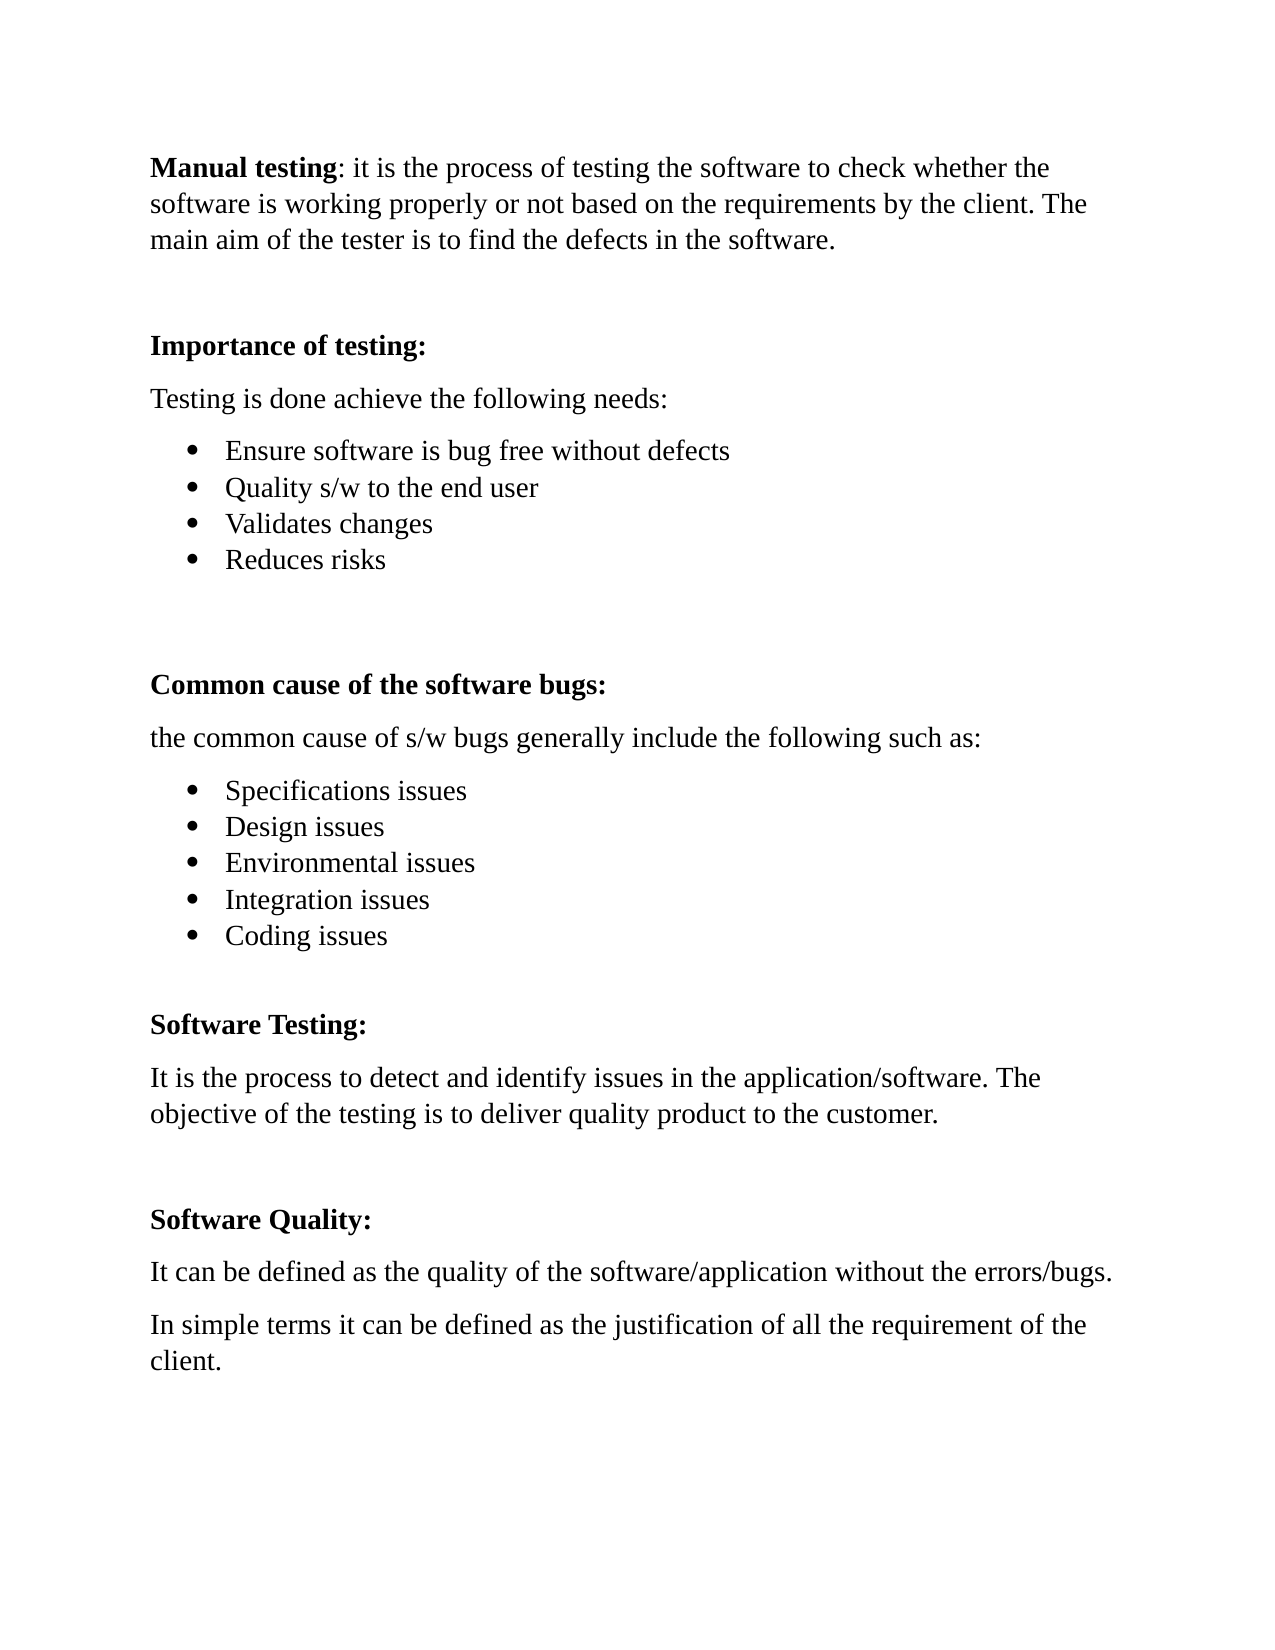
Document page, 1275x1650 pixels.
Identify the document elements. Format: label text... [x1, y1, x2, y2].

text Importance of testing: [150, 328, 1125, 361]
text Common cause of the software bugs: [150, 667, 1125, 701]
list Design issues [187, 809, 1125, 843]
list Specifications issues [187, 773, 1125, 807]
list Integration issues [187, 882, 1125, 916]
list Coding issues [187, 918, 1125, 952]
text Software Quality: [150, 1202, 1125, 1235]
list Environmental issues [187, 846, 1125, 879]
text Manual testing: it is the process of testing the software to check whether the software is working properly or not based on the requirements by the client. The main aim of the tester is to find the defects in the software. [150, 150, 1125, 256]
text It can be defined as the quality of the software/application without the errors/bugs. [150, 1254, 1125, 1288]
text In simple terms it can be defined as the justification of all the requirement of the client. [150, 1307, 1125, 1377]
list Validates changes [187, 506, 1125, 540]
list Reduces risks [187, 542, 1125, 576]
text It is the process to detect and identify issues in the application/software. The objective of the testing is to deliver quality product to the customer. [150, 1060, 1125, 1130]
text Testing is done achieve the following needs: [150, 381, 1125, 414]
text the common cause of s/w bugs generally include the following such as: [150, 720, 1125, 754]
list Ensure software is bug free without defects [187, 433, 1125, 467]
list Quality s/w to the end user [187, 470, 1125, 503]
text Software Testing: [150, 1007, 1125, 1041]
